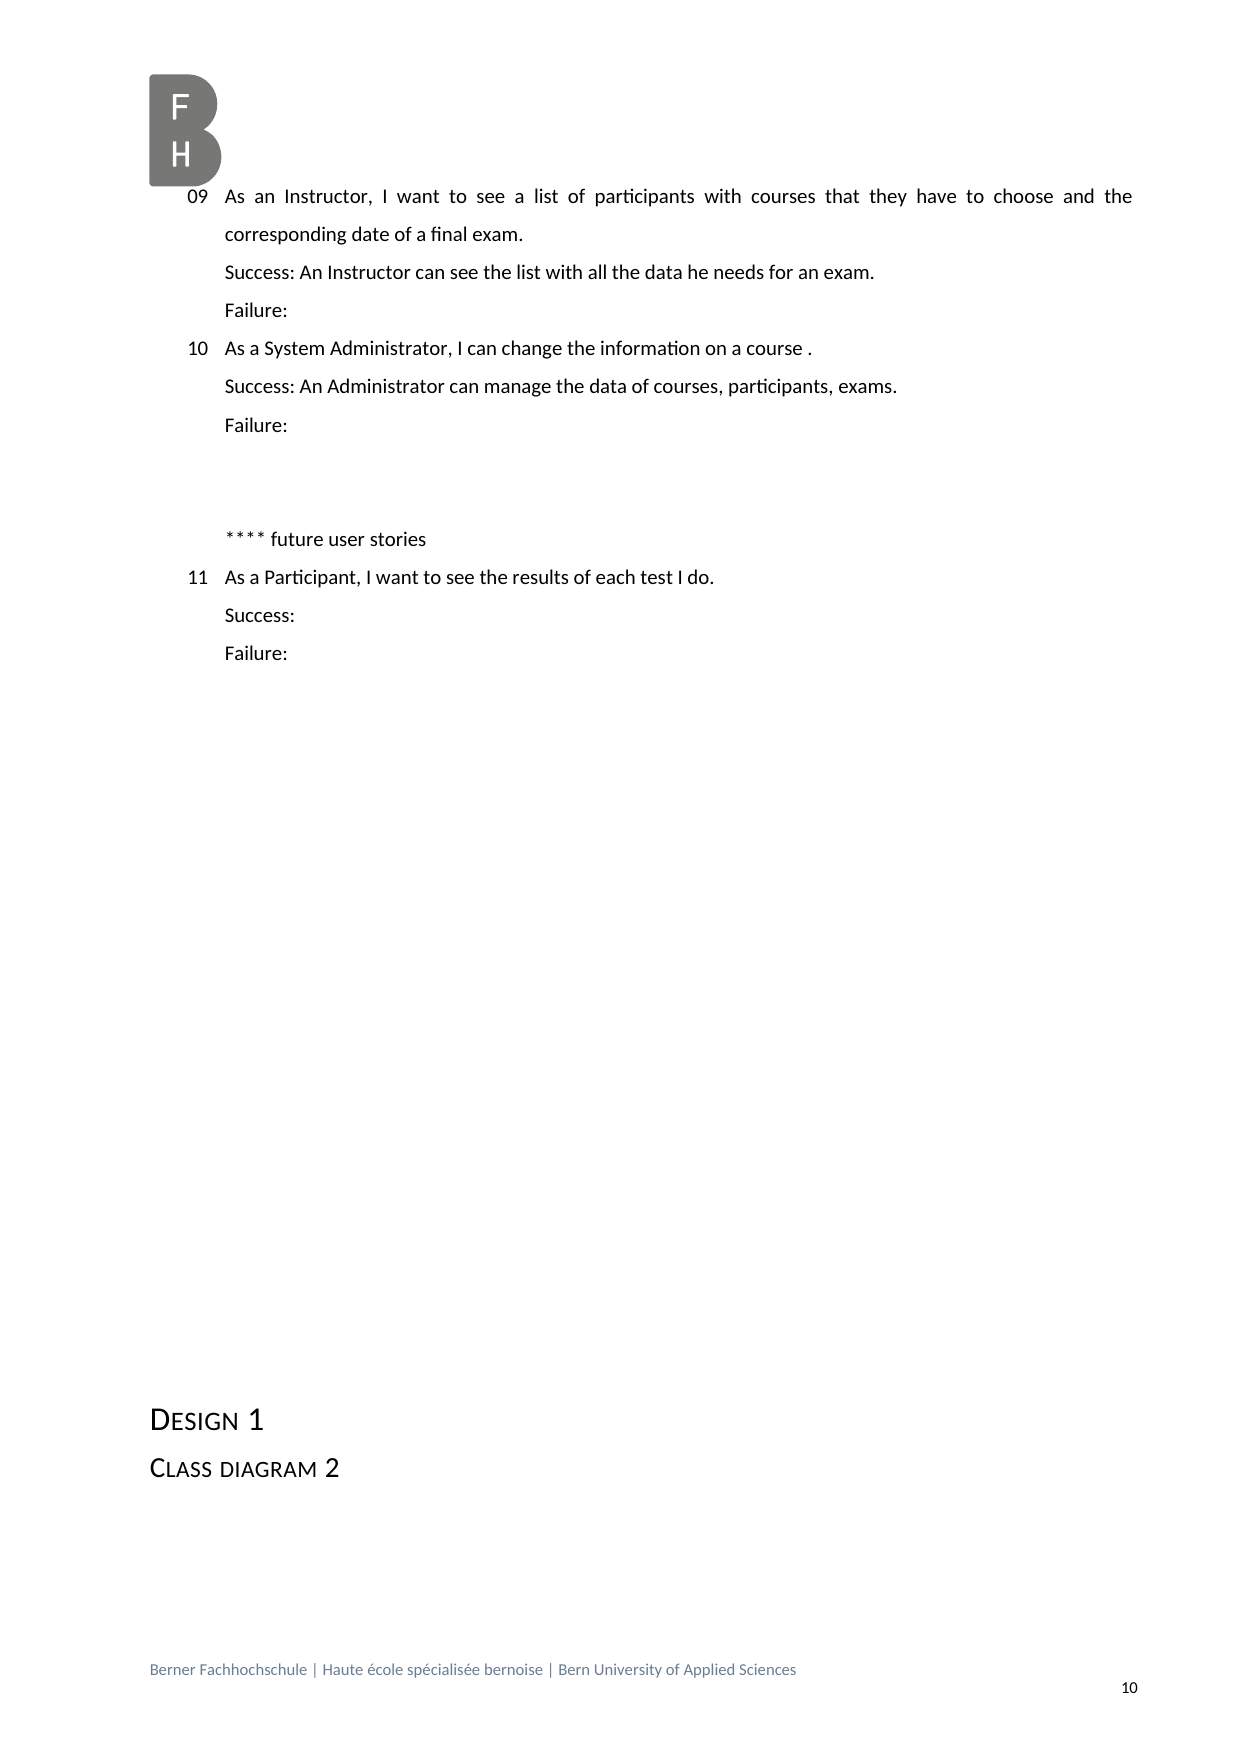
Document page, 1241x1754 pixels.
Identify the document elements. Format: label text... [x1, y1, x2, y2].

list As an Instructor, I want to see a list of participants with courses that they have to choose and the corresponding date of a final exam. [187, 183, 1136, 247]
list Success: [224, 602, 1136, 628]
list As a System Administrator, I can change the information on a course . [187, 336, 1136, 361]
list As a Participant, I want to see the results of each test I do. [187, 564, 1136, 590]
list Failure: [224, 297, 1136, 323]
list Failure: [224, 412, 1136, 437]
list Failure: [224, 641, 1136, 666]
list **** future user stories [224, 526, 1136, 552]
subtitle Class diagram 2 [149, 1449, 1136, 1485]
list Success: An Administrator can manage the data of courses, participants, exams. [224, 374, 1136, 399]
list Success: An Instructor can see the list with all the data he needs for an exam. [224, 259, 1136, 285]
subtitle Design 1 [149, 1398, 1136, 1439]
